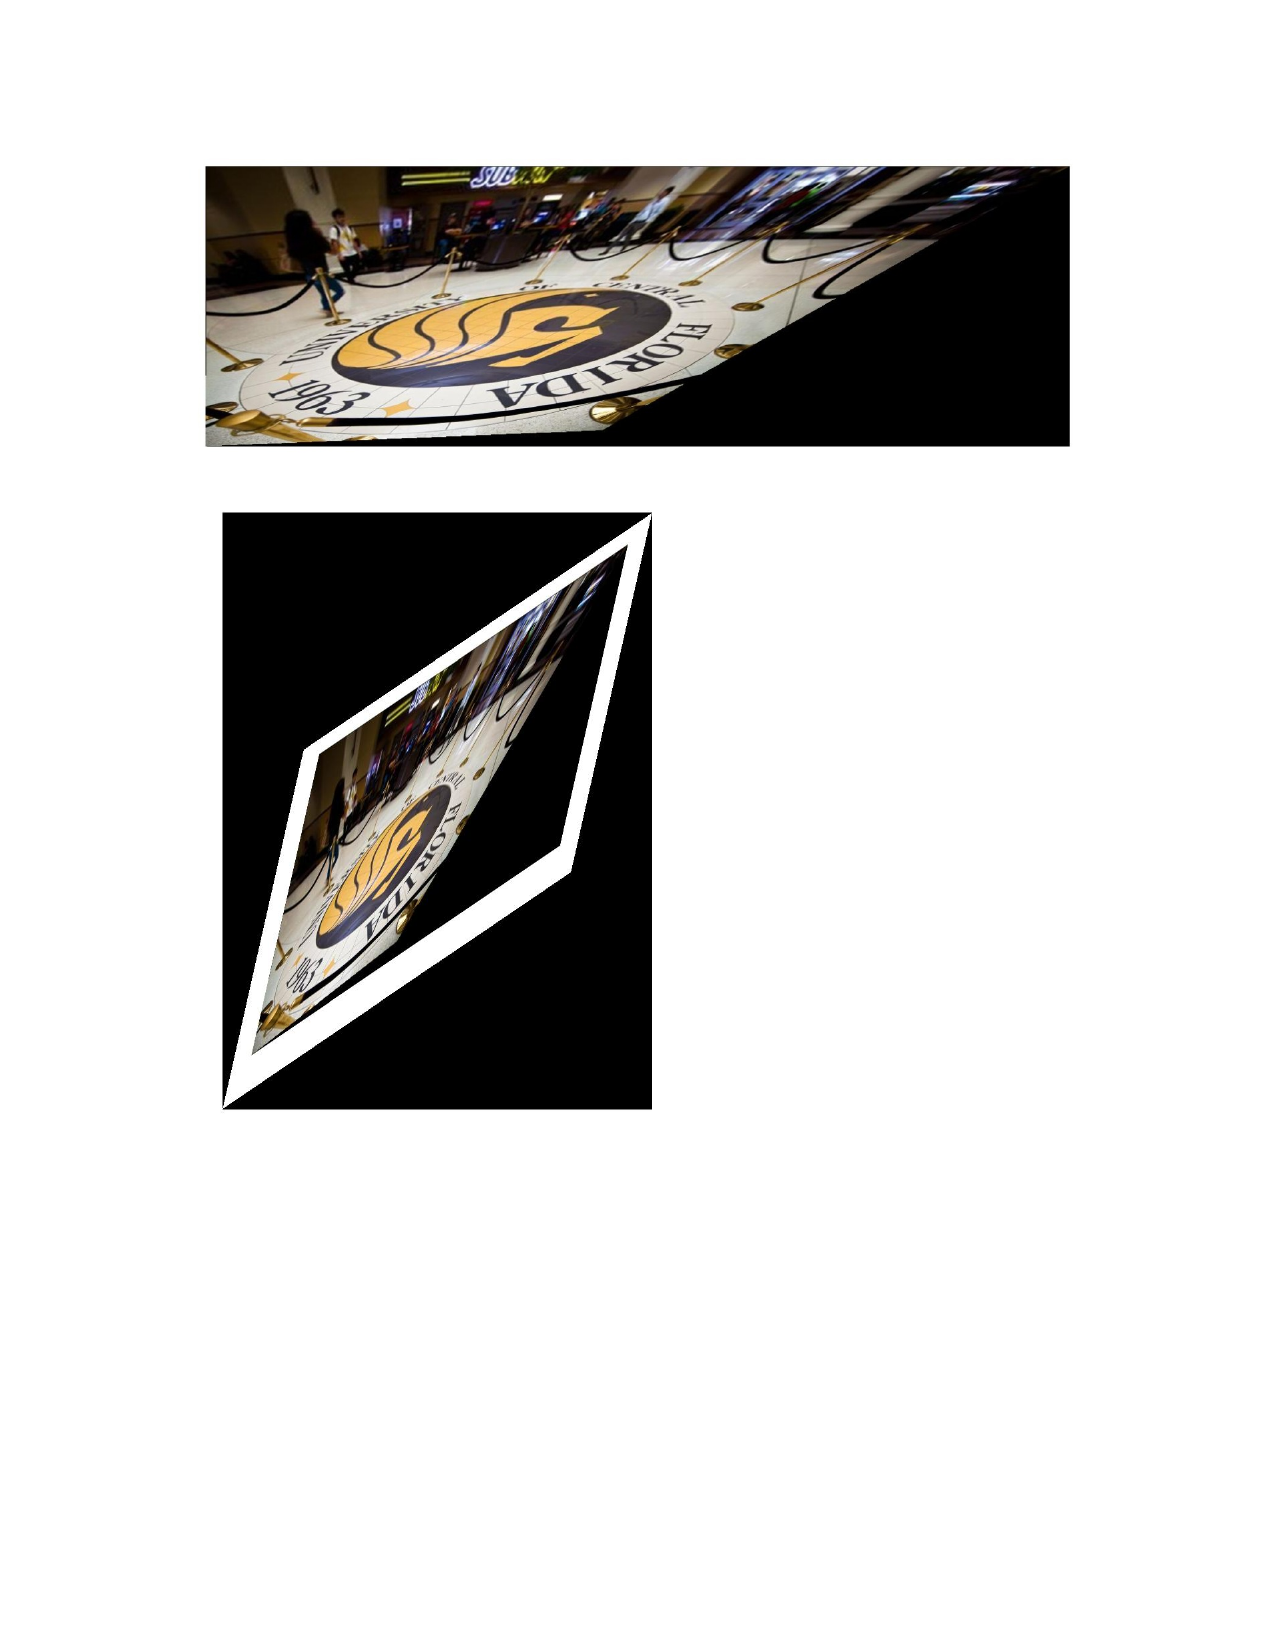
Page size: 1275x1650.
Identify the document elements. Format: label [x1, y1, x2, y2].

picture [150, 150, 1125, 484]
picture [150, 488, 724, 1172]
